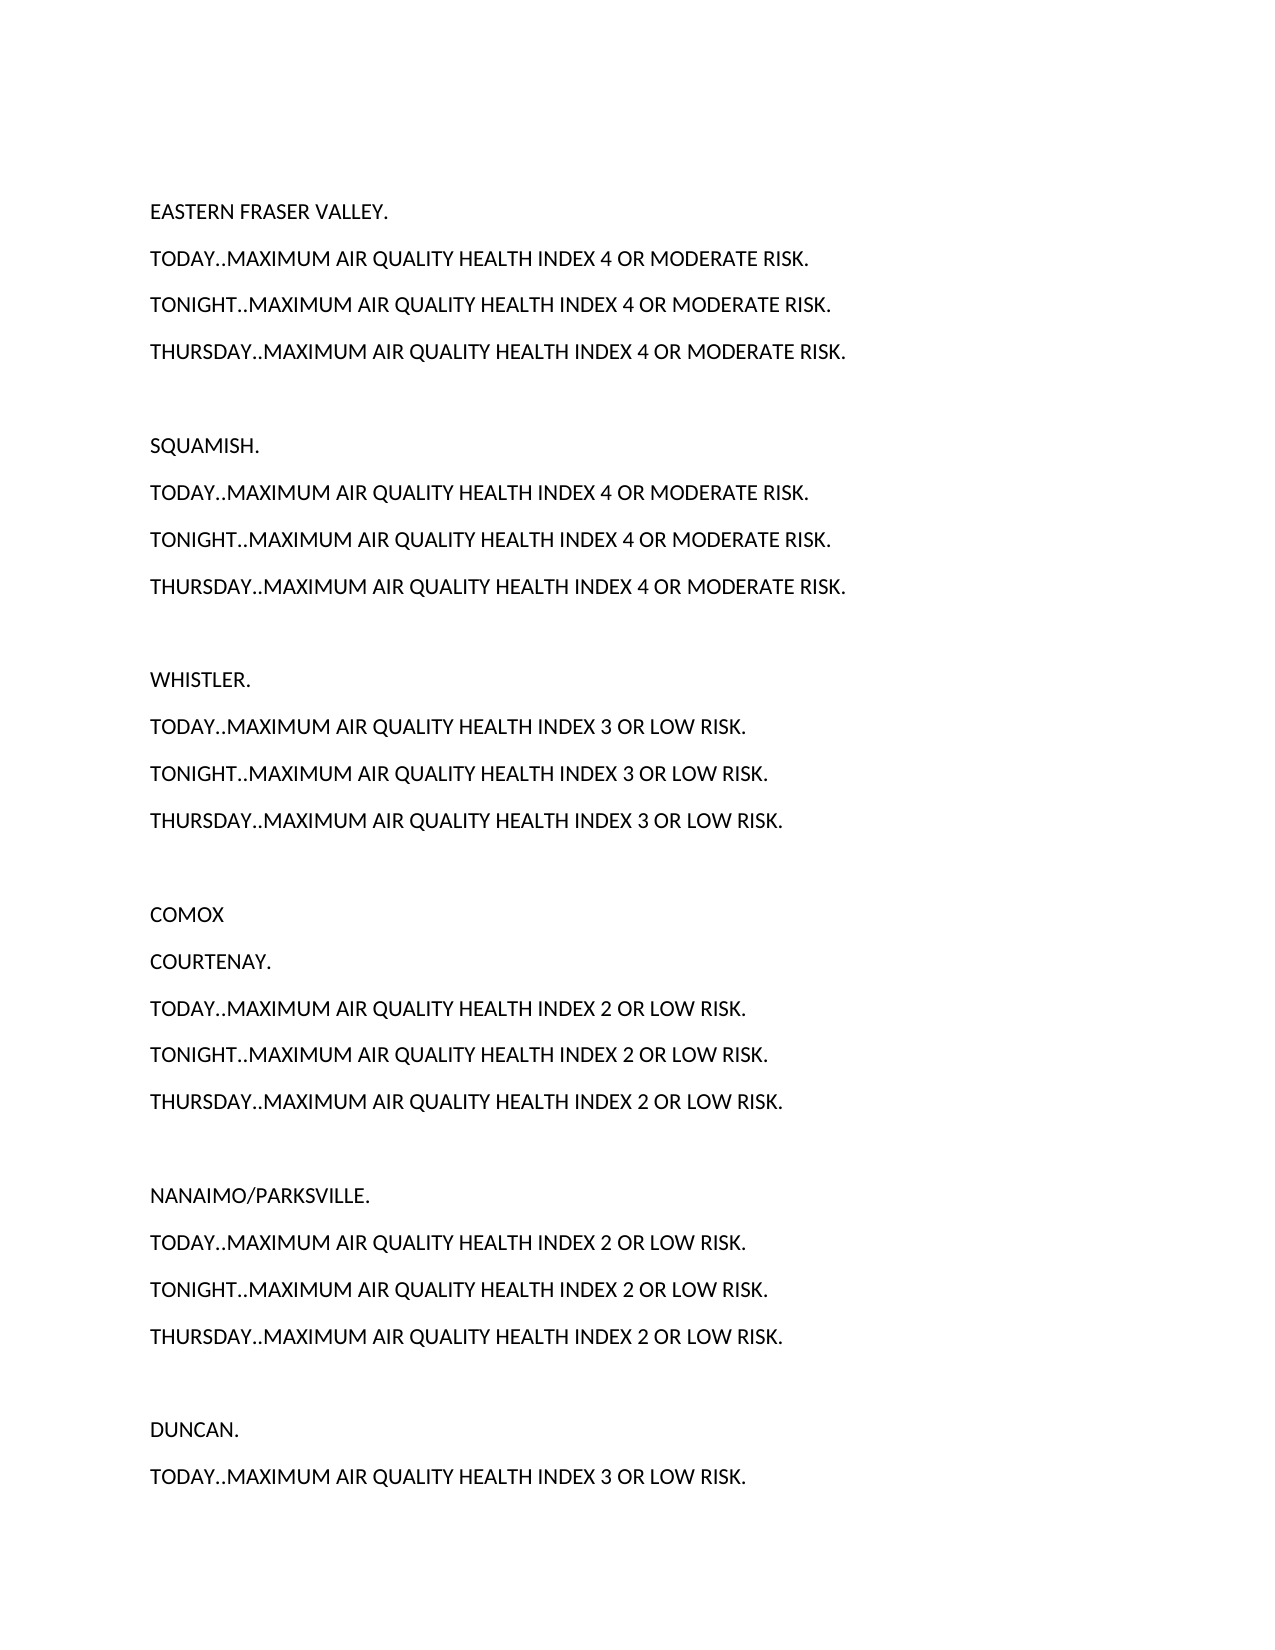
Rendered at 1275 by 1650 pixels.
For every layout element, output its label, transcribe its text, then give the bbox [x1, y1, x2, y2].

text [150, 291, 1125, 319]
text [150, 244, 1125, 272]
text TODAY..MAXIMUM AIR QUALITY HEALTH INDEX 4 OR MODERATE RISK. [150, 478, 1125, 506]
text THURSDAY..MAXIMUM AIR QUALITY HEALTH INDEX 2 OR LOW RISK. [150, 1087, 1125, 1116]
text THURSDAY..MAXIMUM AIR QUALITY HEALTH INDEX 2 OR LOW RISK. [150, 1322, 1125, 1350]
text THURSDAY..MAXIMUM AIR QUALITY HEALTH INDEX 4 OR MODERATE RISK. [150, 337, 1125, 366]
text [150, 1462, 1125, 1491]
text TONIGHT..MAXIMUM AIR QUALITY HEALTH INDEX 4 OR MODERATE RISK. [150, 525, 1125, 553]
text SQUAMISH. [150, 431, 1125, 459]
text TONIGHT..MAXIMUM AIR QUALITY HEALTH INDEX 2 OR LOW RISK. [150, 1041, 1125, 1069]
text TODAY..MAXIMUM AIR QUALITY HEALTH INDEX 2 OR LOW RISK. [150, 1228, 1125, 1256]
text TONIGHT..MAXIMUM AIR QUALITY HEALTH INDEX 3 OR LOW RISK. [150, 759, 1125, 787]
text WHISTLER. [150, 666, 1125, 694]
text THURSDAY..MAXIMUM AIR QUALITY HEALTH INDEX 4 OR MODERATE RISK. [150, 572, 1125, 600]
text THURSDAY..MAXIMUM AIR QUALITY HEALTH INDEX 3 OR LOW RISK. [150, 806, 1125, 834]
text COMOX [150, 900, 1125, 928]
text DUNCAN. [150, 1416, 1125, 1444]
text COURTENAY. [150, 947, 1125, 975]
text TONIGHT..MAXIMUM AIR QUALITY HEALTH INDEX 2 OR LOW RISK. [150, 1275, 1125, 1303]
text EASTERN FRASER VALLEY. [150, 197, 1125, 225]
text TODAY..MAXIMUM AIR QUALITY HEALTH INDEX 3 OR LOW RISK. [150, 712, 1125, 741]
text TODAY..MAXIMUM AIR QUALITY HEALTH INDEX 2 OR LOW RISK. [150, 994, 1125, 1022]
text NANAIMO/PARKSVILLE. [150, 1181, 1125, 1209]
